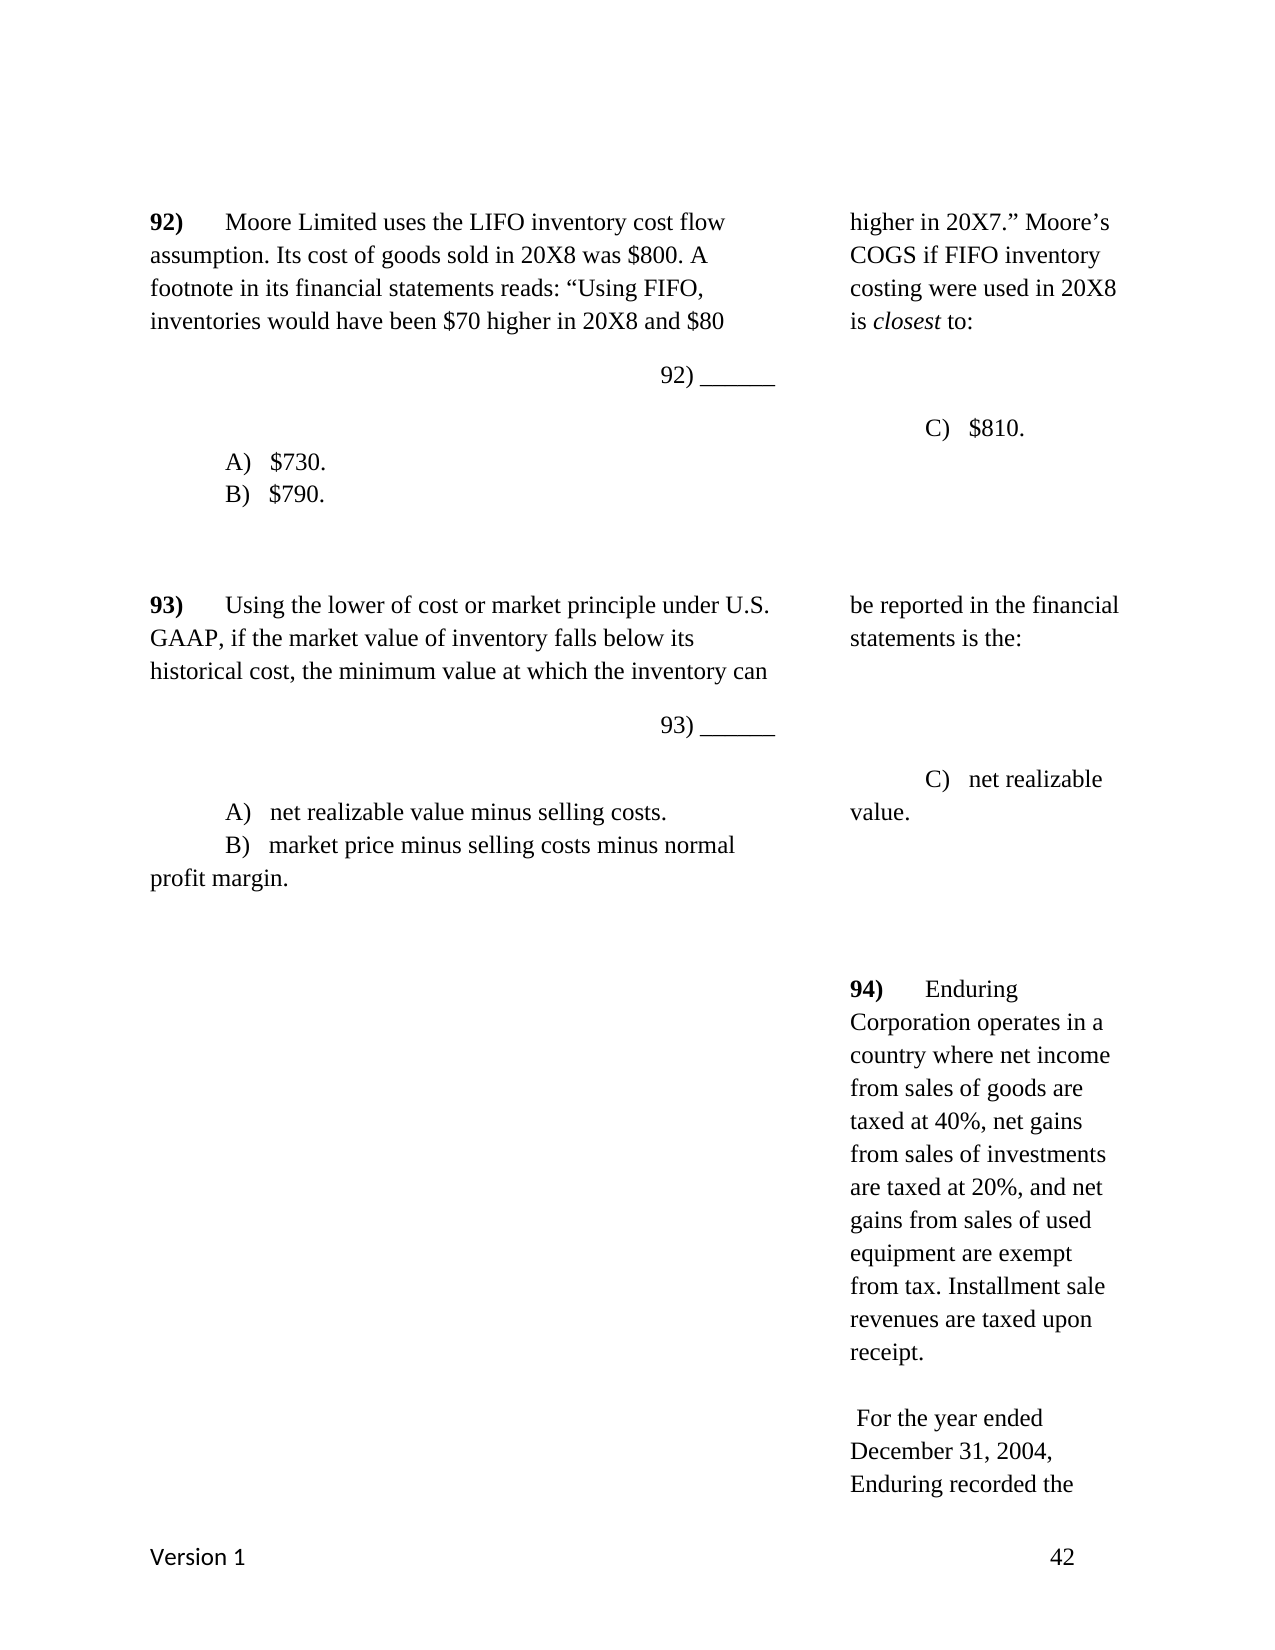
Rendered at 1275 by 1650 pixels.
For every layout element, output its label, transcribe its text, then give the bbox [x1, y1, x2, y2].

text 93) Using the lower of cost or market principle under U.S. GAAP, if the market value of inventory falls below its historical cost, the minimum value at which the inventory can be reported in the financial statements is the: [850, 590, 1125, 652]
text A) $730. B) $790. C) $810. [850, 413, 1125, 475]
text A) net realizable value minus selling costs. B) market price minus selling costs minus normal profit margin. C) net realizable value. [850, 764, 1125, 859]
text 93) Using the lower of cost or market principle under U.S. GAAP, if the market value of inventory falls below its historical cost, the minimum value at which the inventory can be reported in the financial statements is the: [150, 590, 775, 685]
text 92) Moore Limited uses the LIFO inventory cost flow assumption. Its cost of goods sold in 20X8 was $800. A footnote in its financial statements reads: “Using FIFO, inventories would have been $70 higher in 20X8 and $80 higher in 20X7.” Moore’s COGS if FIFO inventory costing were used in 20X8 is closest to: [150, 207, 775, 334]
text 92) Moore Limited uses the LIFO inventory cost flow assumption. Its cost of goods sold in 20X8 was $800. A footnote in its financial statements reads: “Using FIFO, inventories would have been $70 higher in 20X8 and $80 higher in 20X7.” Moore’s COGS if FIFO inventory costing were used in 20X8 is closest to: [850, 207, 1125, 334]
text A) $730. B) $790. C) $810. [150, 413, 775, 508]
text 92) ______ [150, 360, 775, 388]
text A) net realizable value minus selling costs. B) market price minus selling costs minus normal profit margin. C) net realizable value. [150, 764, 775, 892]
text 93) ______ [150, 710, 775, 739]
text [850, 974, 1125, 1498]
